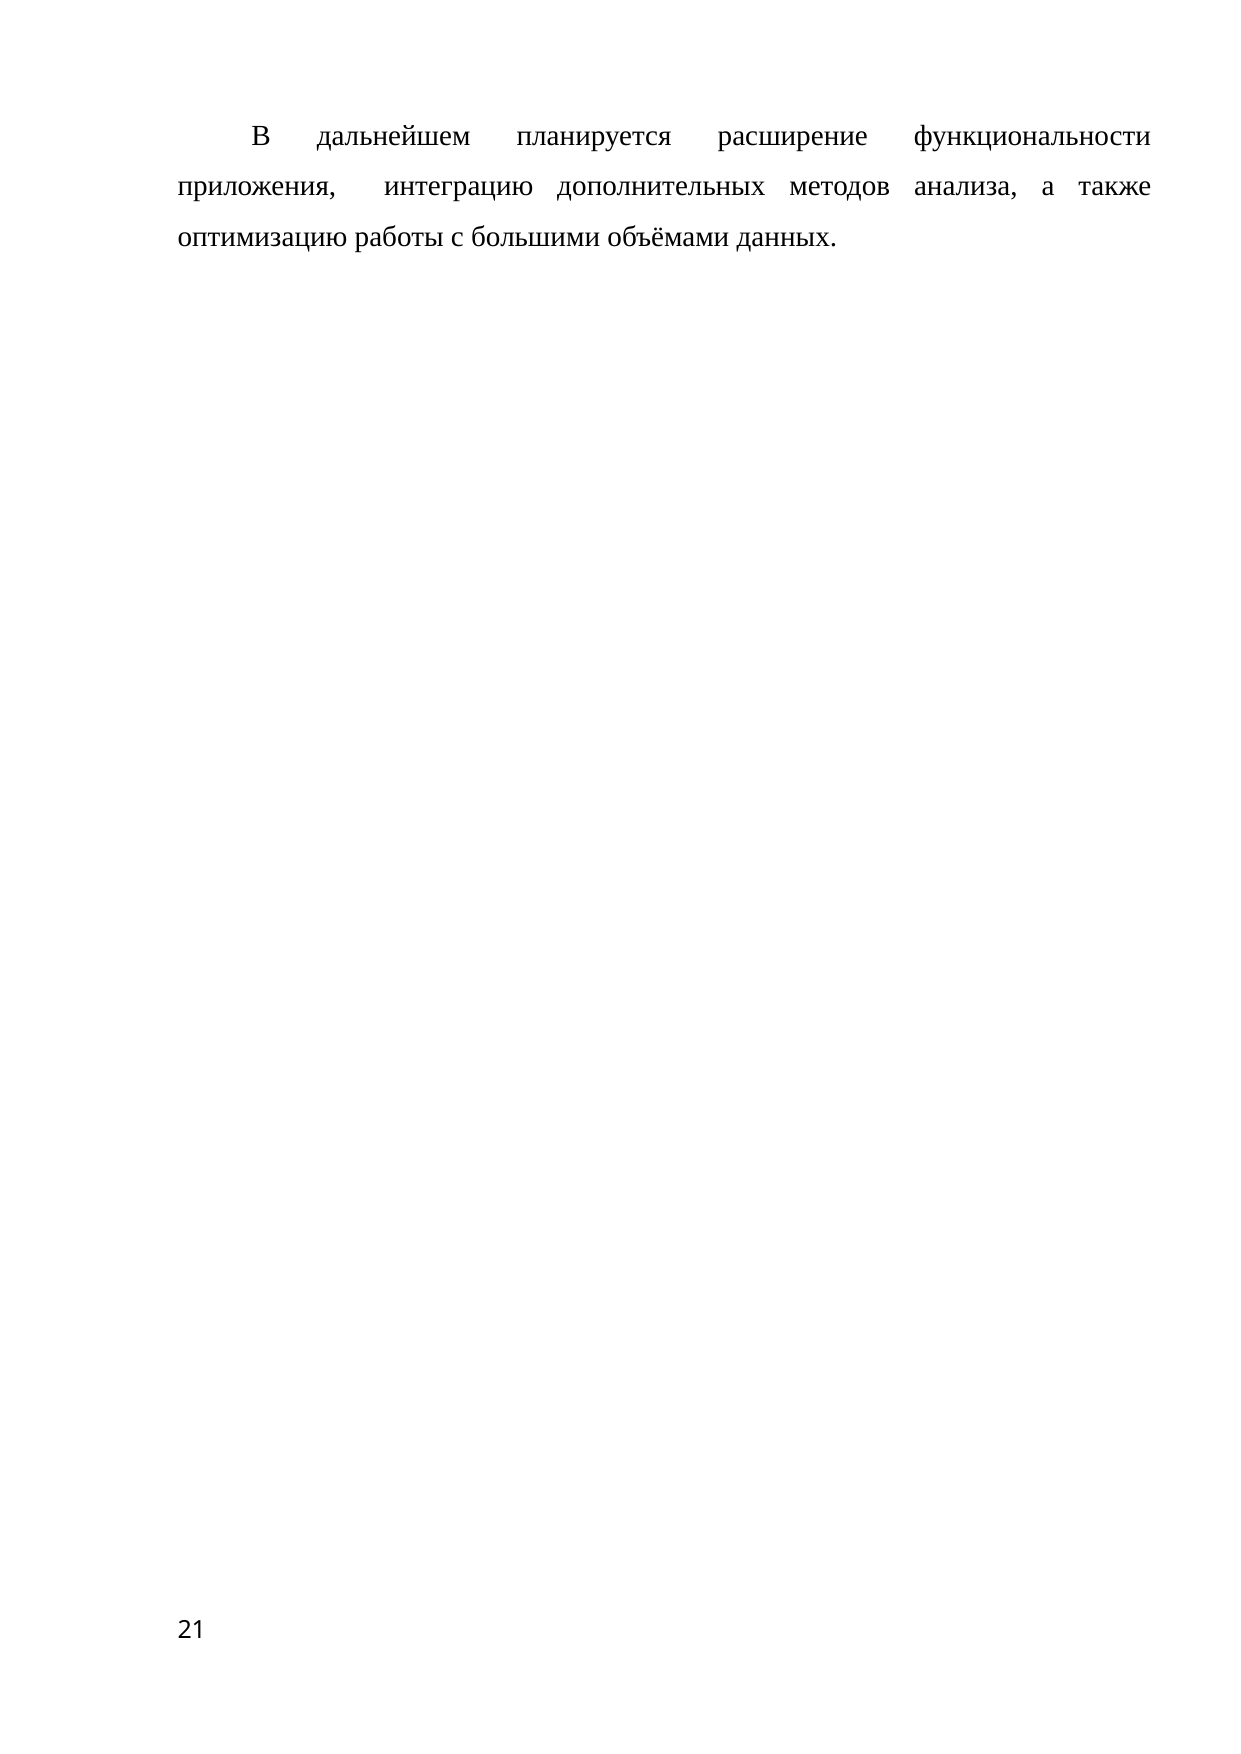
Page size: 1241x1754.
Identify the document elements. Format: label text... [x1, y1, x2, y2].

text В дальнейшем планируется расширение функциональности приложения, интеграцию дополнительных методов анализа, а также оптимизацию работы с большими объёмами данных. [177, 118, 1152, 252]
